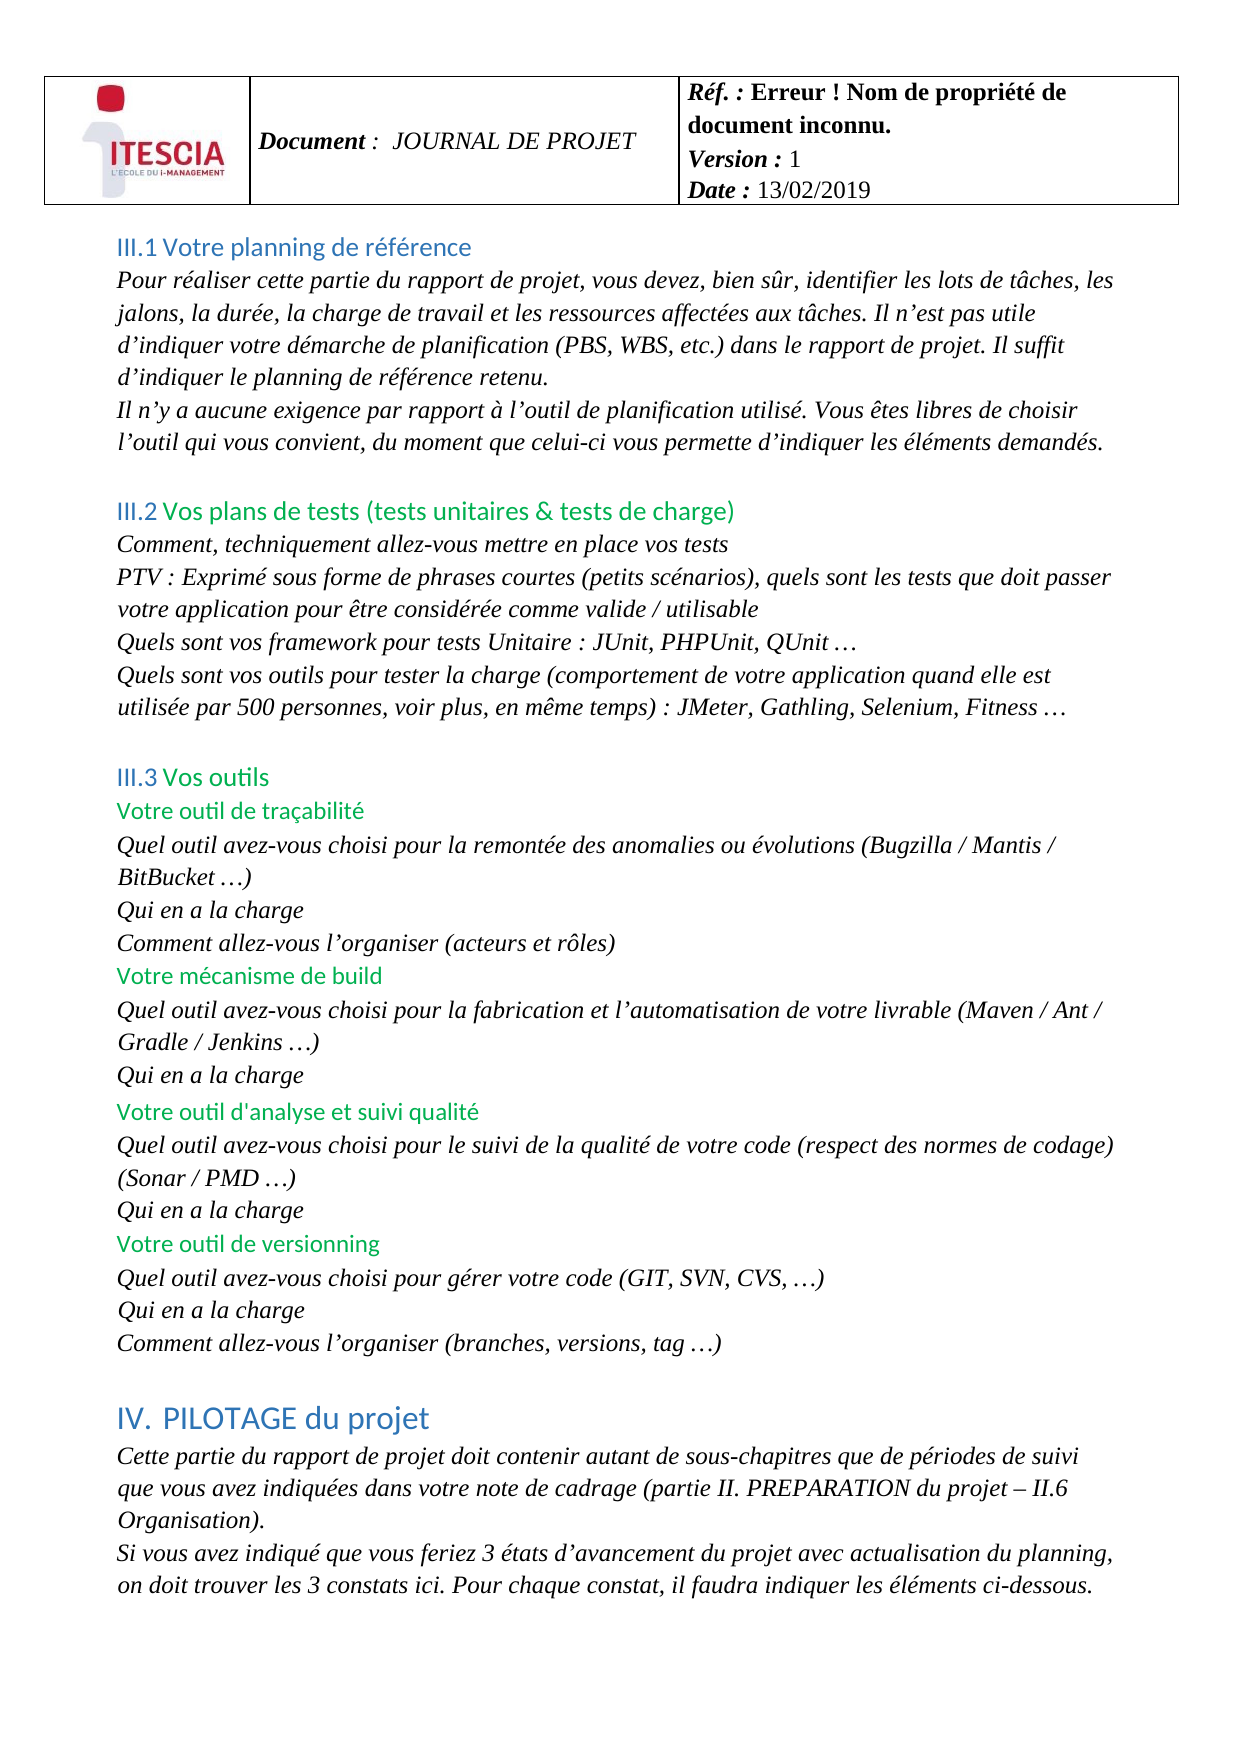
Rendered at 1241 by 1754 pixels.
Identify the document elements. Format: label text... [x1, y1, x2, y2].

text Quel outil avez-vous choisi pour le suivi de la qualité de votre code (respect des normes de codage) (Sonar / PMD …) [116, 1131, 1122, 1192]
subtitle Vos outils [116, 760, 1122, 793]
text Comment, techniquement allez-vous mettre en place vos tests [116, 529, 1122, 558]
text Qui en a la charge [116, 895, 1122, 924]
text Qui en a la charge [116, 1060, 1122, 1089]
subtitle Votre outil de versionning [116, 1228, 1122, 1259]
text PTV : Exprimé sous forme de phrases courtes (petits scénarios), quels sont les tests que doit passer votre application pour être considérée comme valide / utilisable [116, 562, 1122, 623]
text Comment allez-vous l’organiser (acteurs et rôles) [116, 928, 1122, 957]
text Si vous avez indiqué que vous feriez 3 états d’avancement du projet avec actualisation du planning, on doit trouver les 3 constats ici. Pour chaque constat, il faudra indiquer les éléments ci-dessous. [116, 1538, 1122, 1599]
text Il n’y a aucune exigence par rapport à l’outil de planification utilisé. Vous êtes libres de choisir l’outil qui vous convient, du moment que celui-ci vous permette d’indiquer les éléments demandés. [116, 395, 1122, 456]
text Comment allez-vous l’organiser (branches, versions, tag …) [116, 1328, 1122, 1357]
text Cette partie du rapport de projet doit contenir autant de sous-chapitres que de périodes de suivi que vous avez indiquées dans votre note de cadrage (partie II. PREPARATION du projet – II.6 Organisation). [116, 1441, 1122, 1534]
subtitle PILOTAGE du projet [116, 1397, 1122, 1437]
text Quel outil avez-vous choisi pour la remontée des anomalies ou évolutions (Bugzilla / Mantis / BitBucket …) [116, 830, 1122, 891]
text Qui en a la charge [116, 1196, 1122, 1224]
subtitle Vos plans de tests (tests unitaires & tests de charge) [116, 494, 1122, 527]
text Quel outil avez-vous choisi pour la fabrication et l’automatisation de votre livrable (Maven / Ant / Gradle / Jenkins …) [116, 995, 1122, 1056]
subtitle Votre outil de traçabilité [116, 795, 1122, 826]
picture [76, 80, 231, 204]
subtitle Votre planning de référence [116, 230, 1122, 263]
text Quels sont vos outils pour tester la charge (comportement de votre application quand elle est utilisée par 500 personnes, voir plus, en même temps) : JMeter, Gathling, Selenium, Fitness … [116, 660, 1122, 721]
text Quel outil avez-vous choisi pour gérer votre code (GIT, SVN, CVS, …) Qui en a la charge [116, 1263, 867, 1324]
text Quels sont vos framework pour tests Unitaire : JUnit, PHPUnit, QUnit … [116, 627, 1122, 656]
text Pour réaliser cette partie du rapport de projet, vous devez, bien sûr, identifier les lots de tâches, les jalons, la durée, la charge de travail et les ressources affectées aux tâches. Il n’est pas utile d’indiquer votre démarche de planification (PBS, WBS, etc.) dans le rapport de projet. Il suffit d’indiquer le planning de référence retenu. [116, 265, 1122, 391]
subtitle Votre mécanisme de build [116, 961, 1122, 991]
subtitle Votre outil d'analyse et suivi qualité [116, 1096, 1122, 1126]
